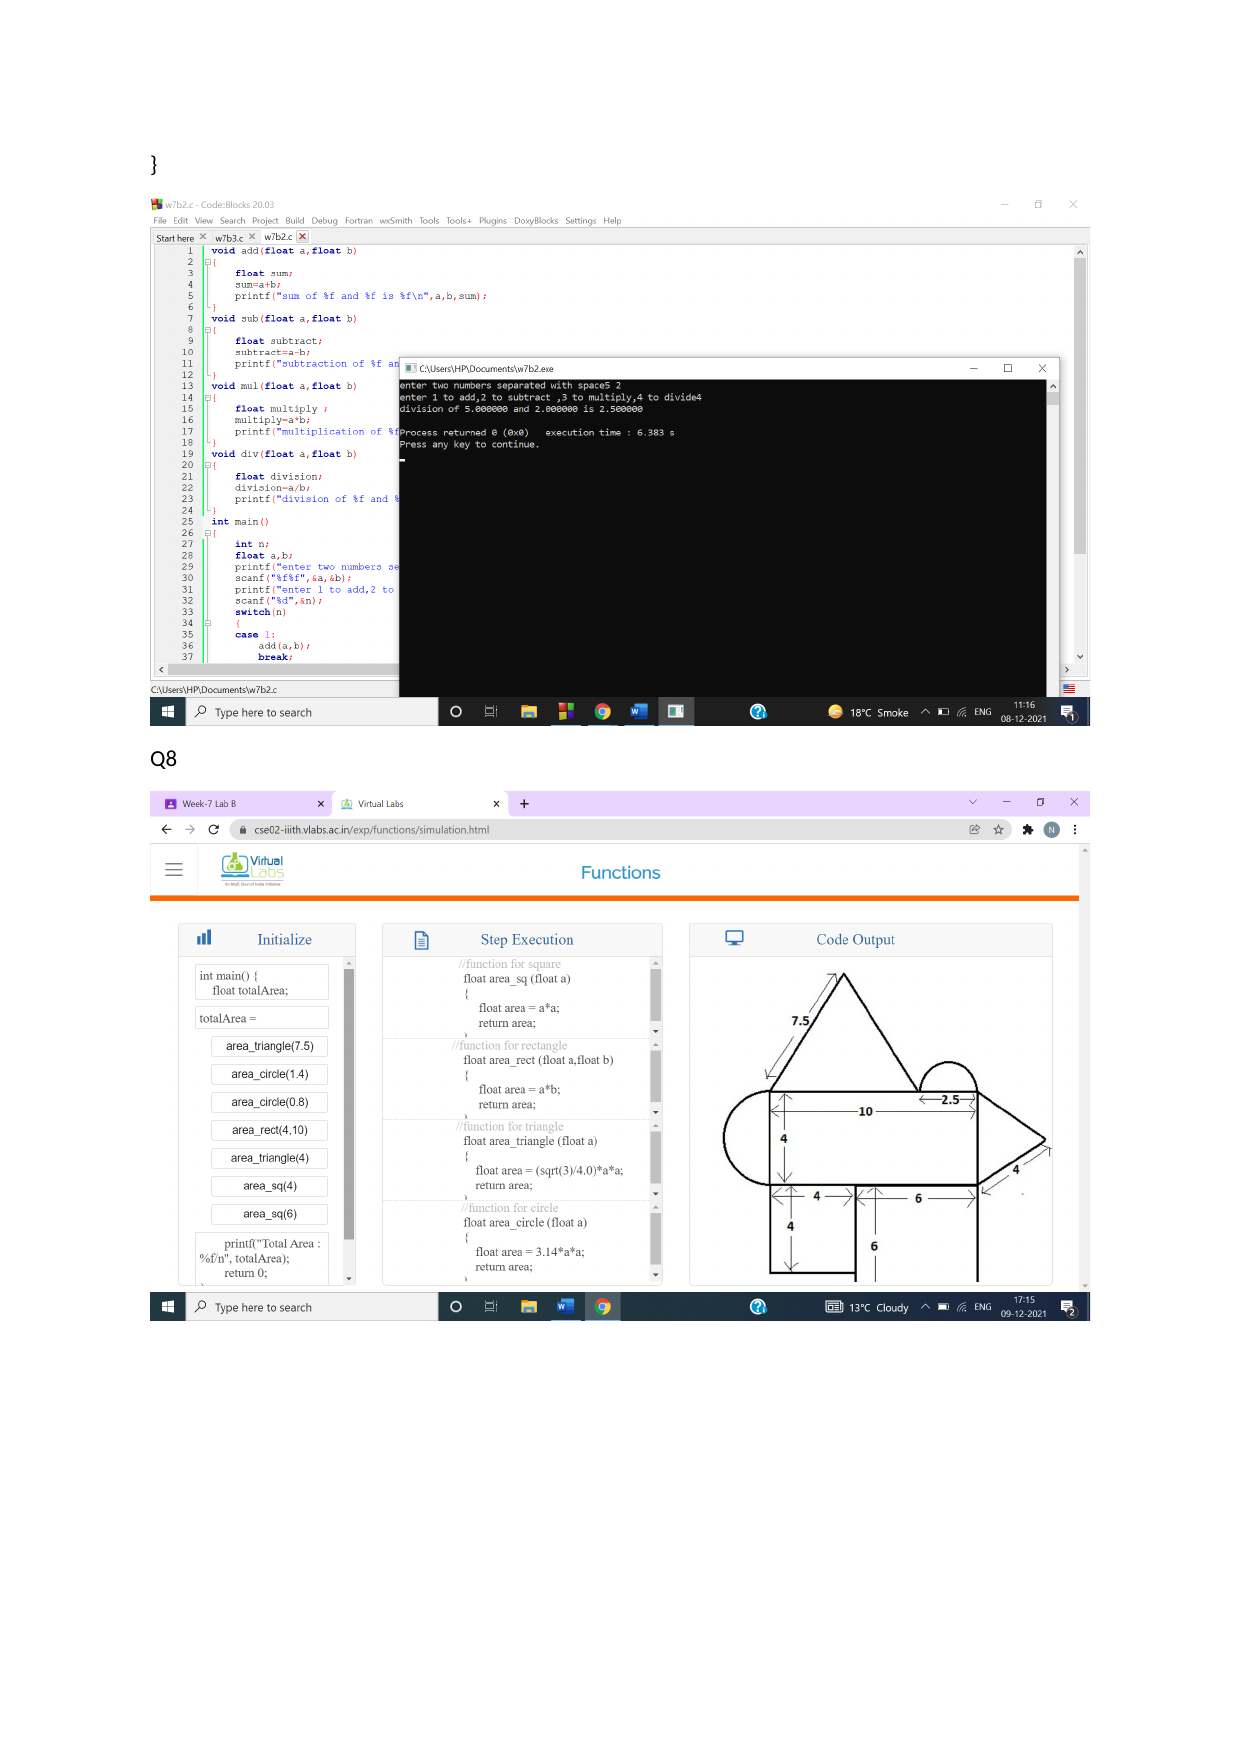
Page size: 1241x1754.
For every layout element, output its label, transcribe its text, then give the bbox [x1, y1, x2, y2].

picture [150, 791, 1091, 1321]
text Q8 [150, 744, 1090, 773]
picture [150, 196, 1091, 726]
text } [150, 150, 1090, 178]
